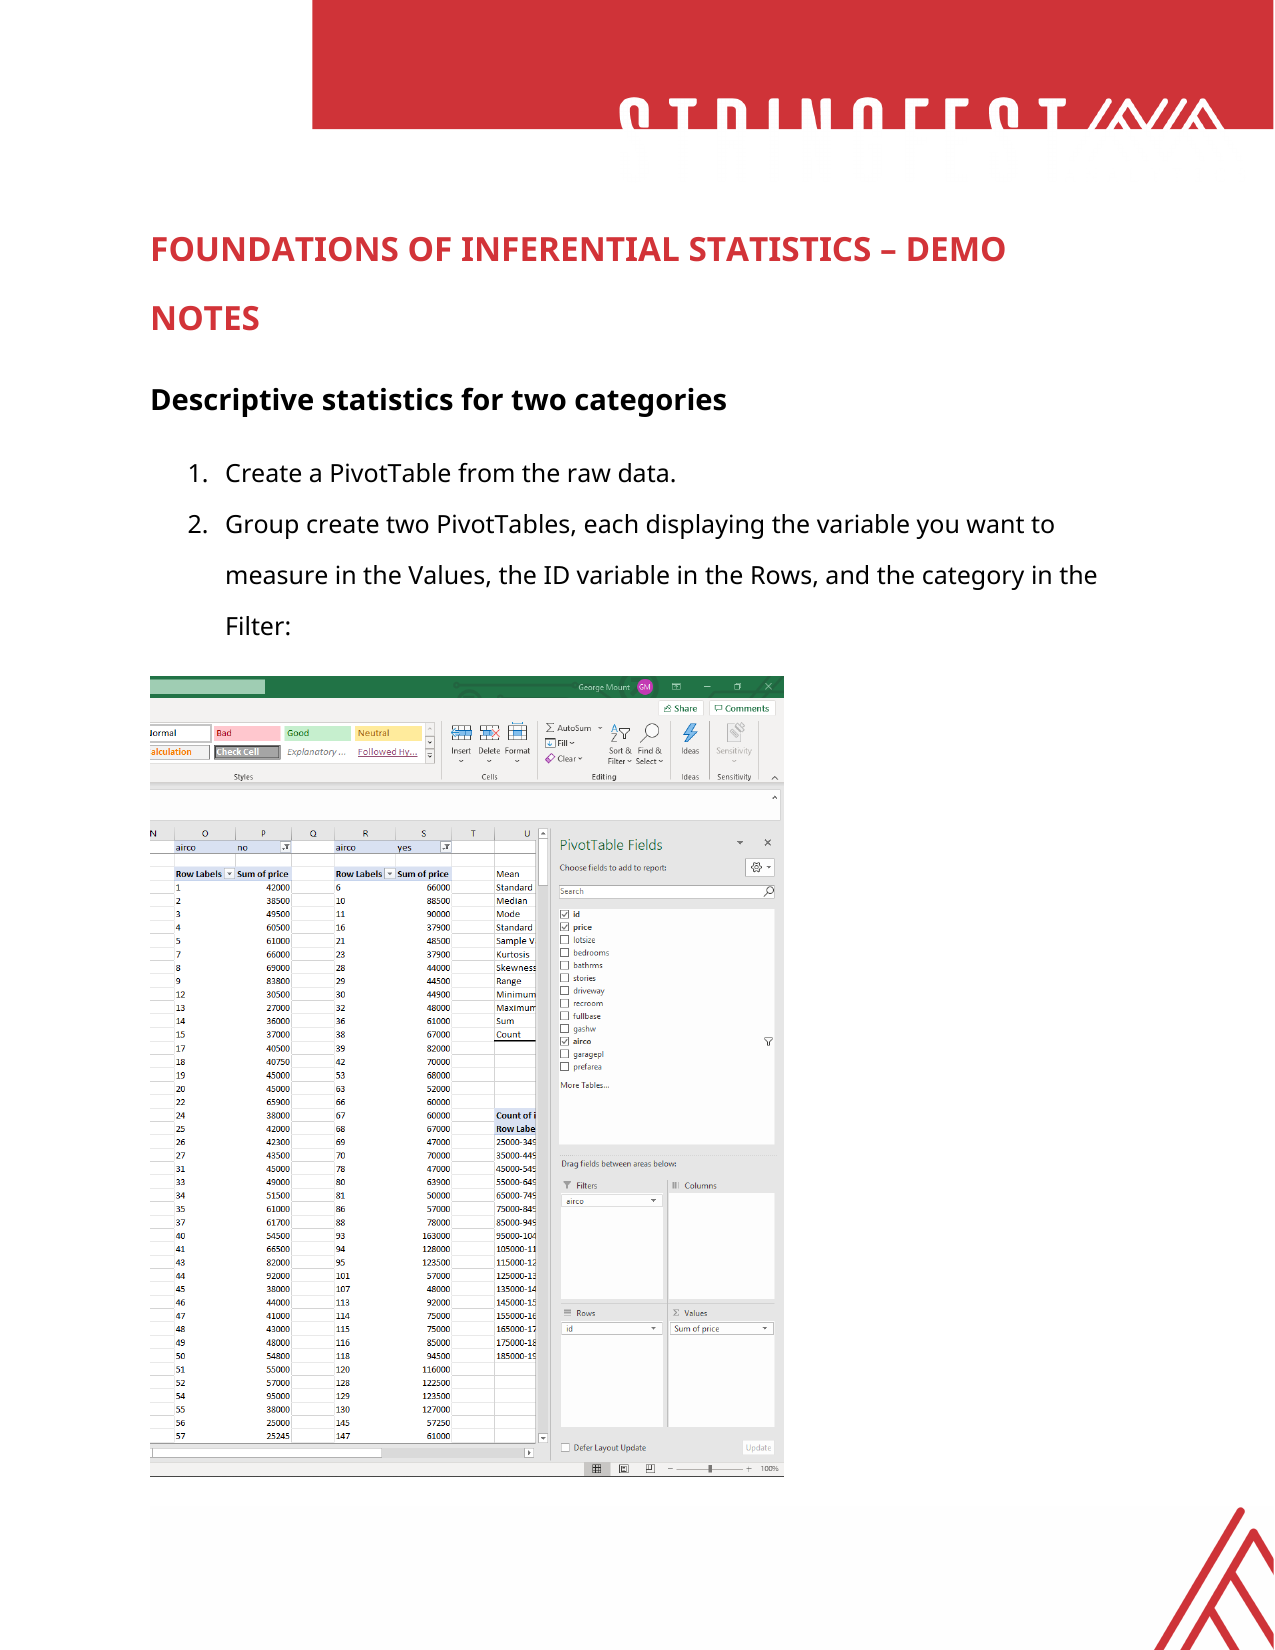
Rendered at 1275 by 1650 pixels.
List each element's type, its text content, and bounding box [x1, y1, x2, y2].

picture [150, 676, 785, 1477]
picture [150, 1506, 1274, 1650]
picture [546, 86, 1259, 194]
text Descriptive statistics for two categories [150, 379, 1125, 419]
list Group create two PivotTables, each displaying the variable you want to measure in the Values, the ID variable in the Rows, and the category in the Filter: [187, 506, 1125, 642]
text FOUNDATIONS OF INFERENTIAL STATISTICS – DEMO NOTES [150, 226, 1125, 340]
list Create a PivotTable from the raw data. [187, 455, 1125, 489]
